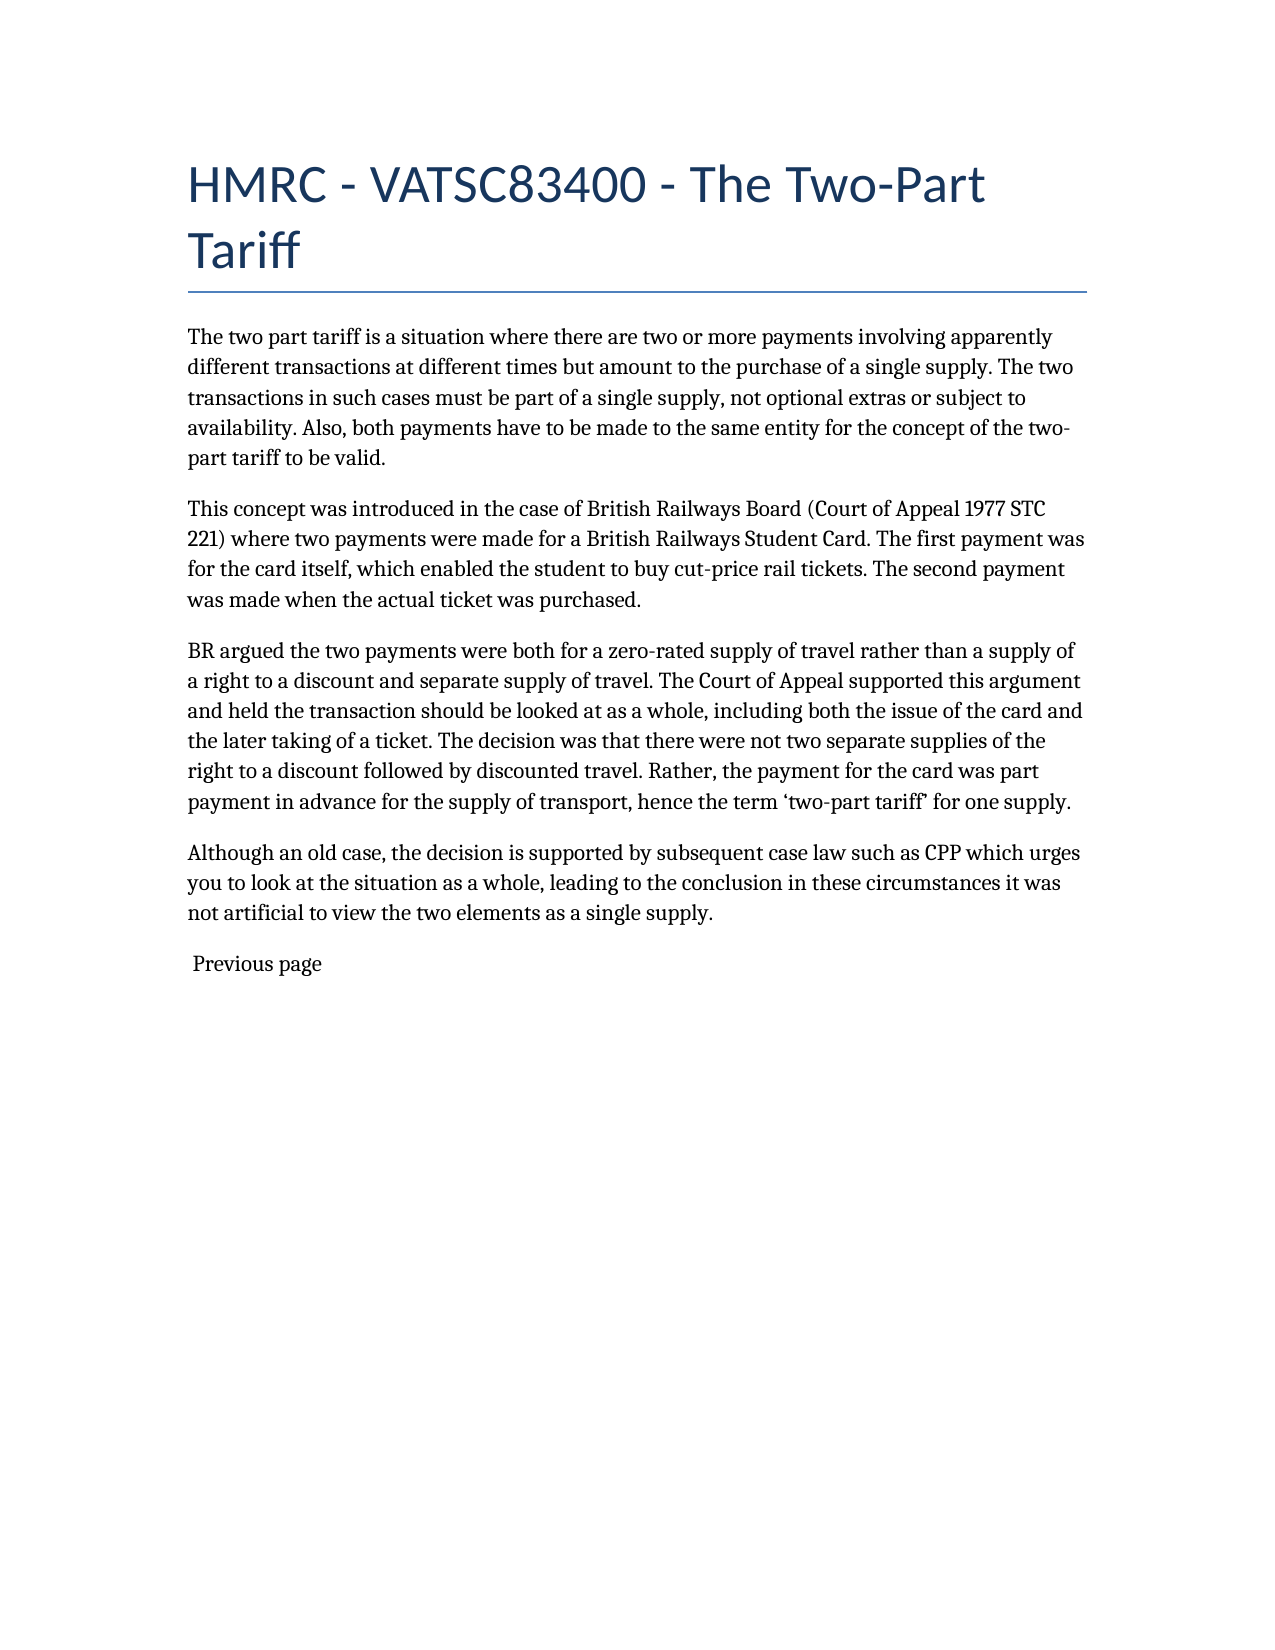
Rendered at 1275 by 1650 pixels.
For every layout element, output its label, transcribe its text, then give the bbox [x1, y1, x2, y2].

text BR argued the two payments were both for a zero-rated supply of travel rather than a supply of a right to a discount and separate supply of travel. The Court of Appeal supported this argument and held the transaction should be looked at as a whole, including both the issue of the card and the later taking of a ticket. The decision was that there were not two separate supplies of the right to a discount followed by discounted travel. Rather, the payment for the card was part payment in advance for the supply of transport, hence the term ‘two-part tariff’ for one supply. [187, 637, 1087, 815]
title HMRC - VATSC83400 - The Two-Part Tariff [187, 150, 1087, 293]
text This concept was introduced in the case of British Railways Board (Court of Appeal 1977 STC 221) where two payments were made for a British Railways Student Card. The first payment was for the card itself, which enabled the student to buy cut-price rail tickets. The second payment was made when the actual ticket was purchased. [187, 496, 1087, 613]
text Although an old case, the decision is supported by subsequent case law such as CPP which urges you to look at the situation as a whole, leading to the conclusion in these circumstances it was not artificial to view the two elements as a single supply. [187, 839, 1087, 926]
text The two part tariff is a situation where there are two or more payments involving apparently different transactions at different times but amount to the purchase of a single supply. The two transactions in such cases must be part of a single supply, not optional extras or subject to availability. Also, both payments have to be made to the same entity for the concept of the two-part tariff to be valid. [187, 324, 1087, 471]
text Previous page [187, 951, 1087, 977]
